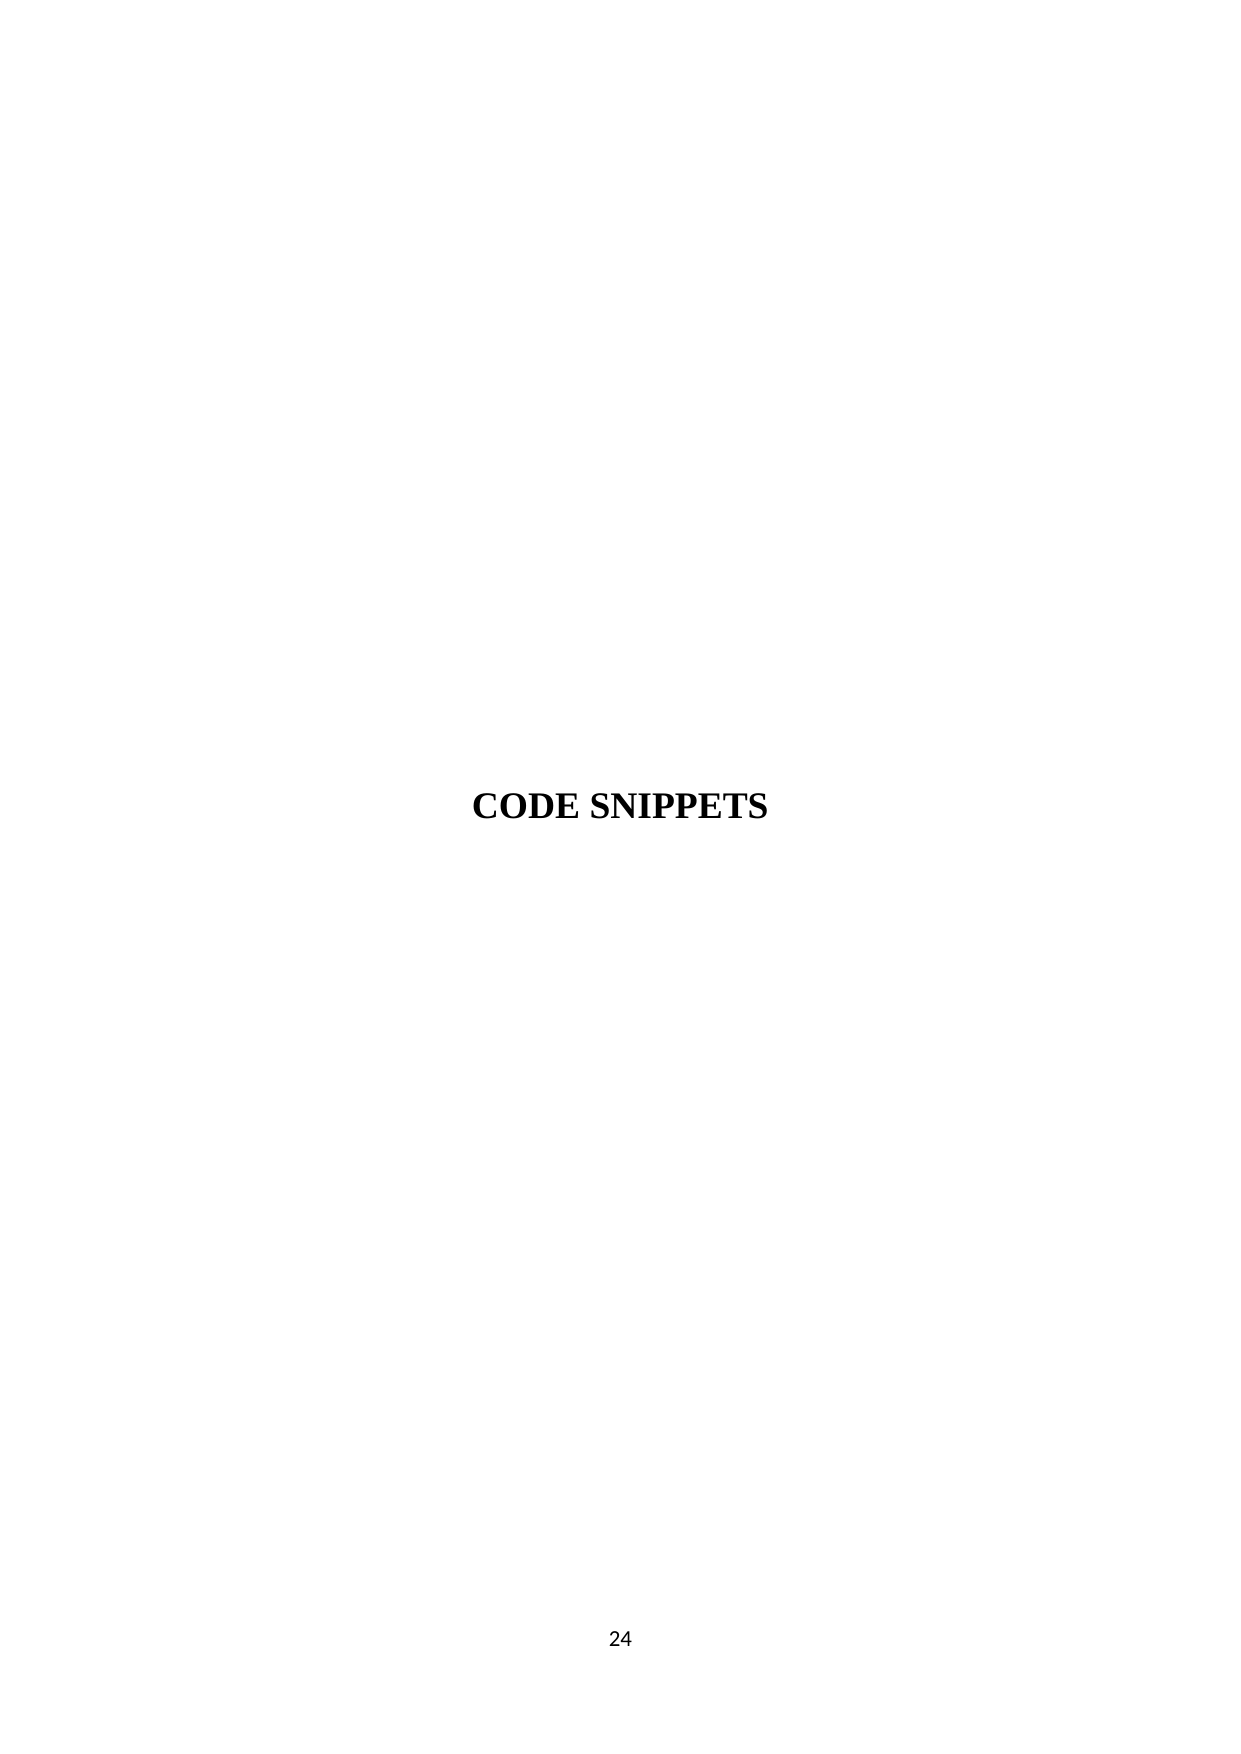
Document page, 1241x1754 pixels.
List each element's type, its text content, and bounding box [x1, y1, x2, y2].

text CODE SNIPPETS [150, 784, 1090, 827]
